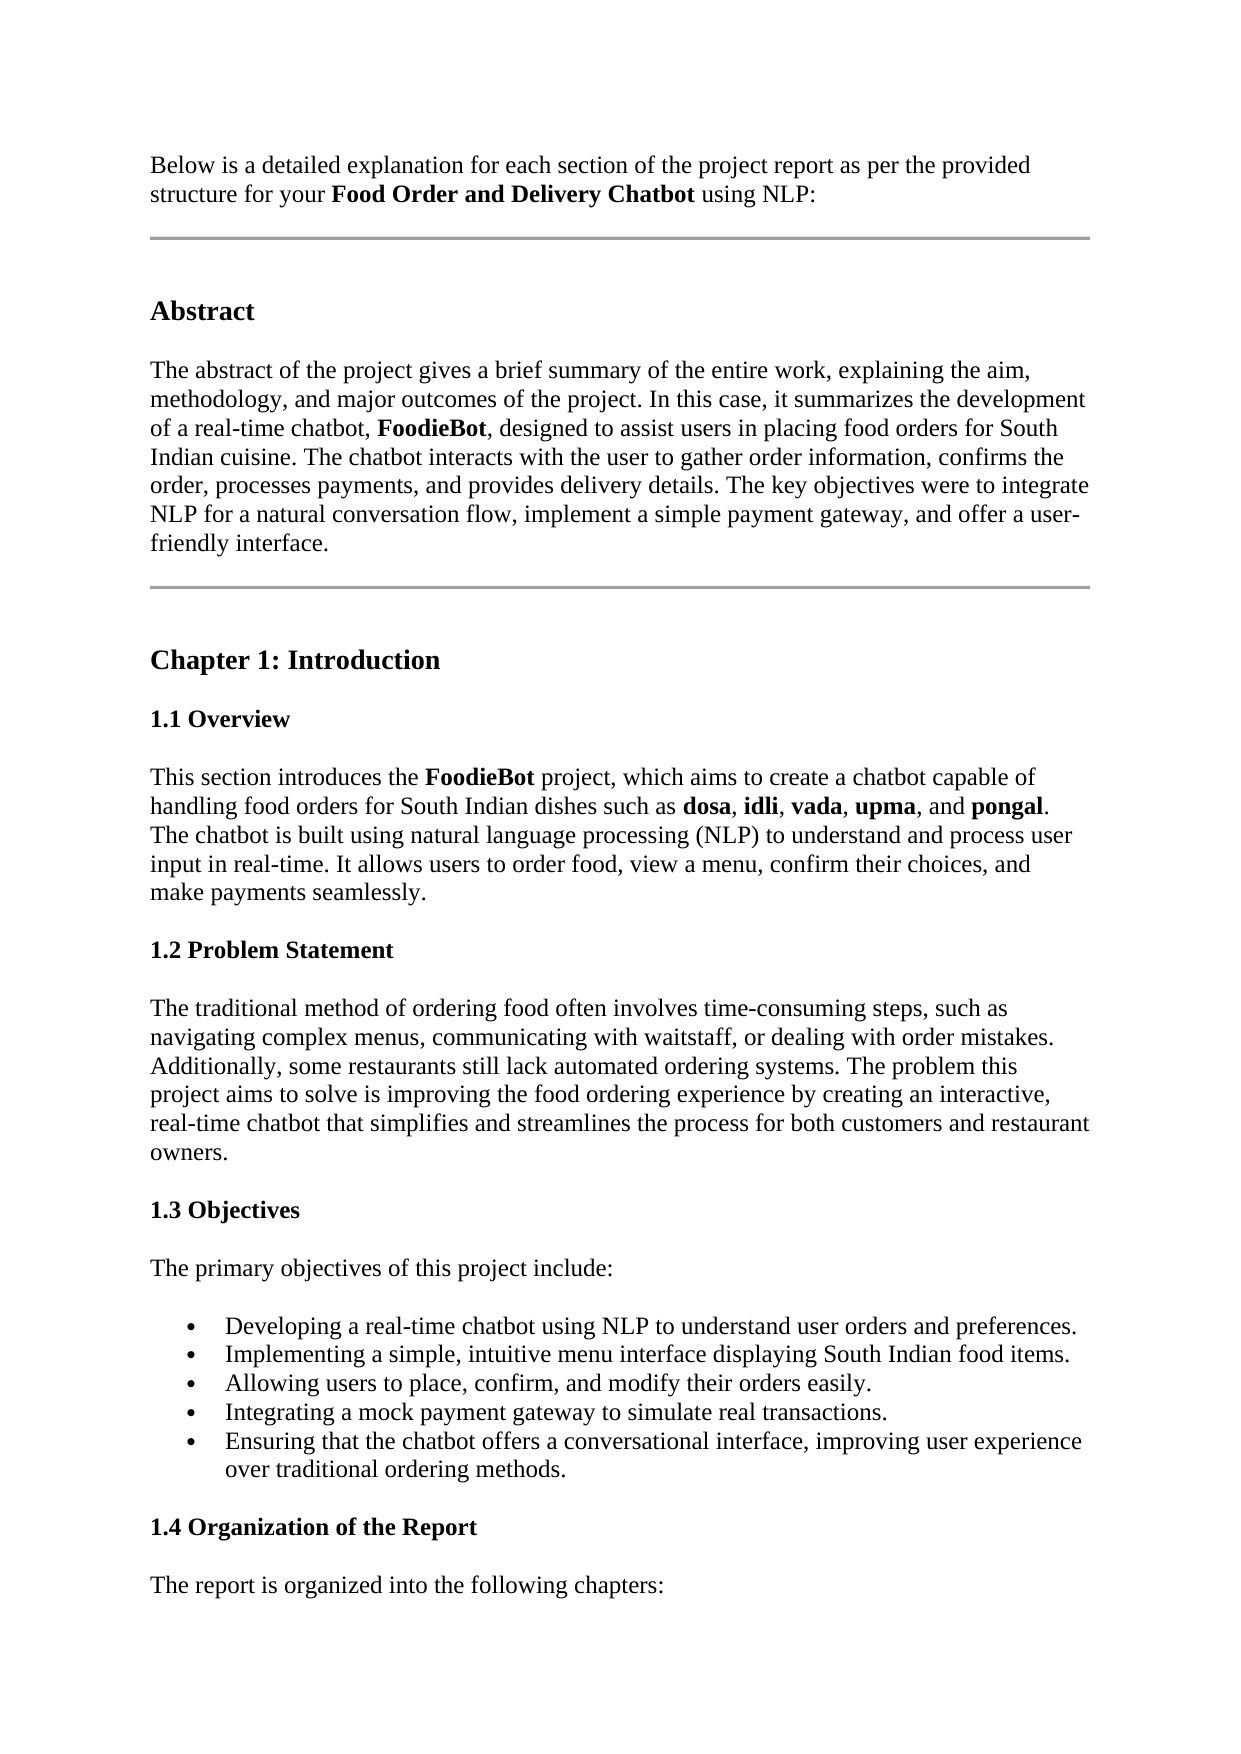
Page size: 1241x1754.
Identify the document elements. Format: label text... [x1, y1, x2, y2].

text Abstract [150, 294, 1090, 326]
text The abstract of the project gives a brief summary of the entire work, explaining the aim, methodology, and major outcomes of the project. In this case, it summarizes the development of a real-time chatbot, FoodieBot, designed to assist users in placing food orders for South Indian cuisine. The chatbot interacts with the user to gather order information, confirms the order, processes payments, and provides delivery details. The key objectives were to integrate NLP for a natural conversation flow, implement a simple payment gateway, and offer a user-friendly interface. [150, 355, 1090, 557]
text The report is organized into the following chapters: [150, 1570, 1090, 1599]
text The traditional method of ordering food often involves time-consuming steps, such as navigating complex menus, communicating with waitstaff, or dealing with order mistakes. Additionally, some restaurants still lack automated ordering systems. The problem this project aims to solve is improving the food ordering experience by creating an interactive, real-time chatbot that simplifies and streamlines the process for both customers and restaurant owners. [150, 993, 1090, 1166]
list Implementing a simple, intuitive menu interface displaying South Indian food items. [187, 1339, 1090, 1368]
text The primary objectives of this project include: [150, 1253, 1090, 1282]
text This section introduces the FoodieBot project, which aims to create a chatbot capable of handling food orders for South Indian dishes such as dosa, idli, vada, upma, and pongal. The chatbot is built using natural language processing (NLP) to understand and process user input in real-time. It allows users to order food, view a menu, confirm their choices, and make payments seamlessly. [150, 762, 1090, 906]
text 1.4 Organization of the Report [150, 1512, 1090, 1541]
list Integrating a mock payment gateway to simulate real transactions. [187, 1397, 1090, 1426]
text 1.3 Objectives [150, 1195, 1090, 1224]
list Ensuring that the chatbot offers a conversational interface, improving user experience over traditional ordering methods. [187, 1426, 1090, 1483]
text Chapter 1: Introduction [150, 643, 1090, 675]
text 1.1 Overview [150, 704, 1090, 733]
list Developing a real-time chatbot using NLP to understand user orders and preferences. [187, 1311, 1090, 1339]
text Below is a detailed explanation for each section of the project report as per the provided structure for your Food Order and Delivery Chatbot using NLP: [150, 150, 1090, 207]
list Allowing users to place, confirm, and modify their orders easily. [187, 1368, 1090, 1397]
text 1.2 Problem Statement [150, 935, 1090, 964]
